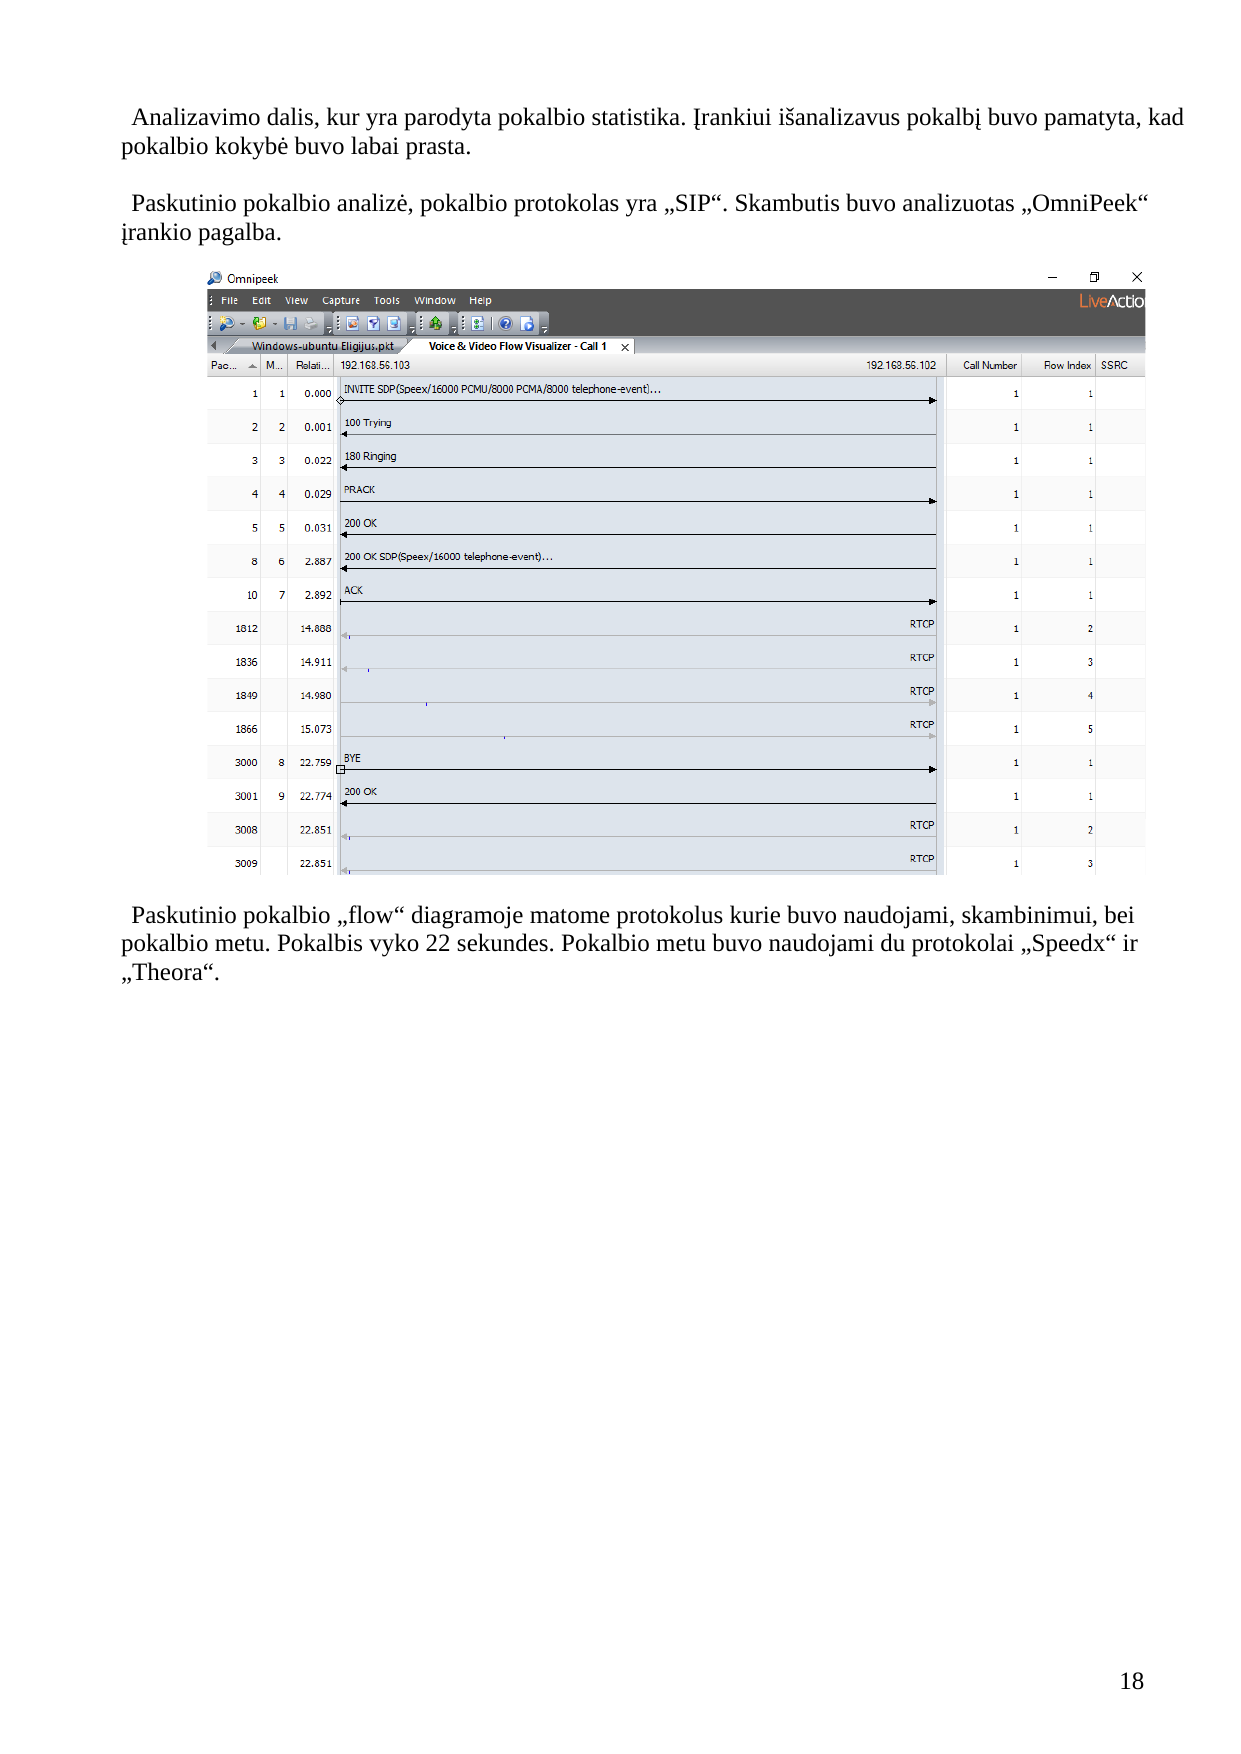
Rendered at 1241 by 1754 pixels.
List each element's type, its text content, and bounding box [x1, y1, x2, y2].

subtitle Analizavimo dalis, kur yra parodyta pokalbio statistika. Įrankiui išanalizavus pokalbį buvo pamatyta, kad pokalbio kokybė buvo labai prasta. [121, 102, 1221, 159]
subtitle Paskutinio pokalbio „flow“ diagramoje matome protokolus kurie buvo naudojami, skambinimui, bei pokalbio metu. Pokalbis vyko 22 sekundes. Pokalbio metu buvo naudojami du protokolai „Speedx“ ir „Theora“. [121, 900, 1221, 986]
picture [207, 271, 1146, 875]
subtitle Paskutinio pokalbio analizė, pokalbio protokolas yra „SIP“. Skambutis buvo analizuotas „OmniPeek“ įrankio pagalba. [121, 188, 1221, 246]
